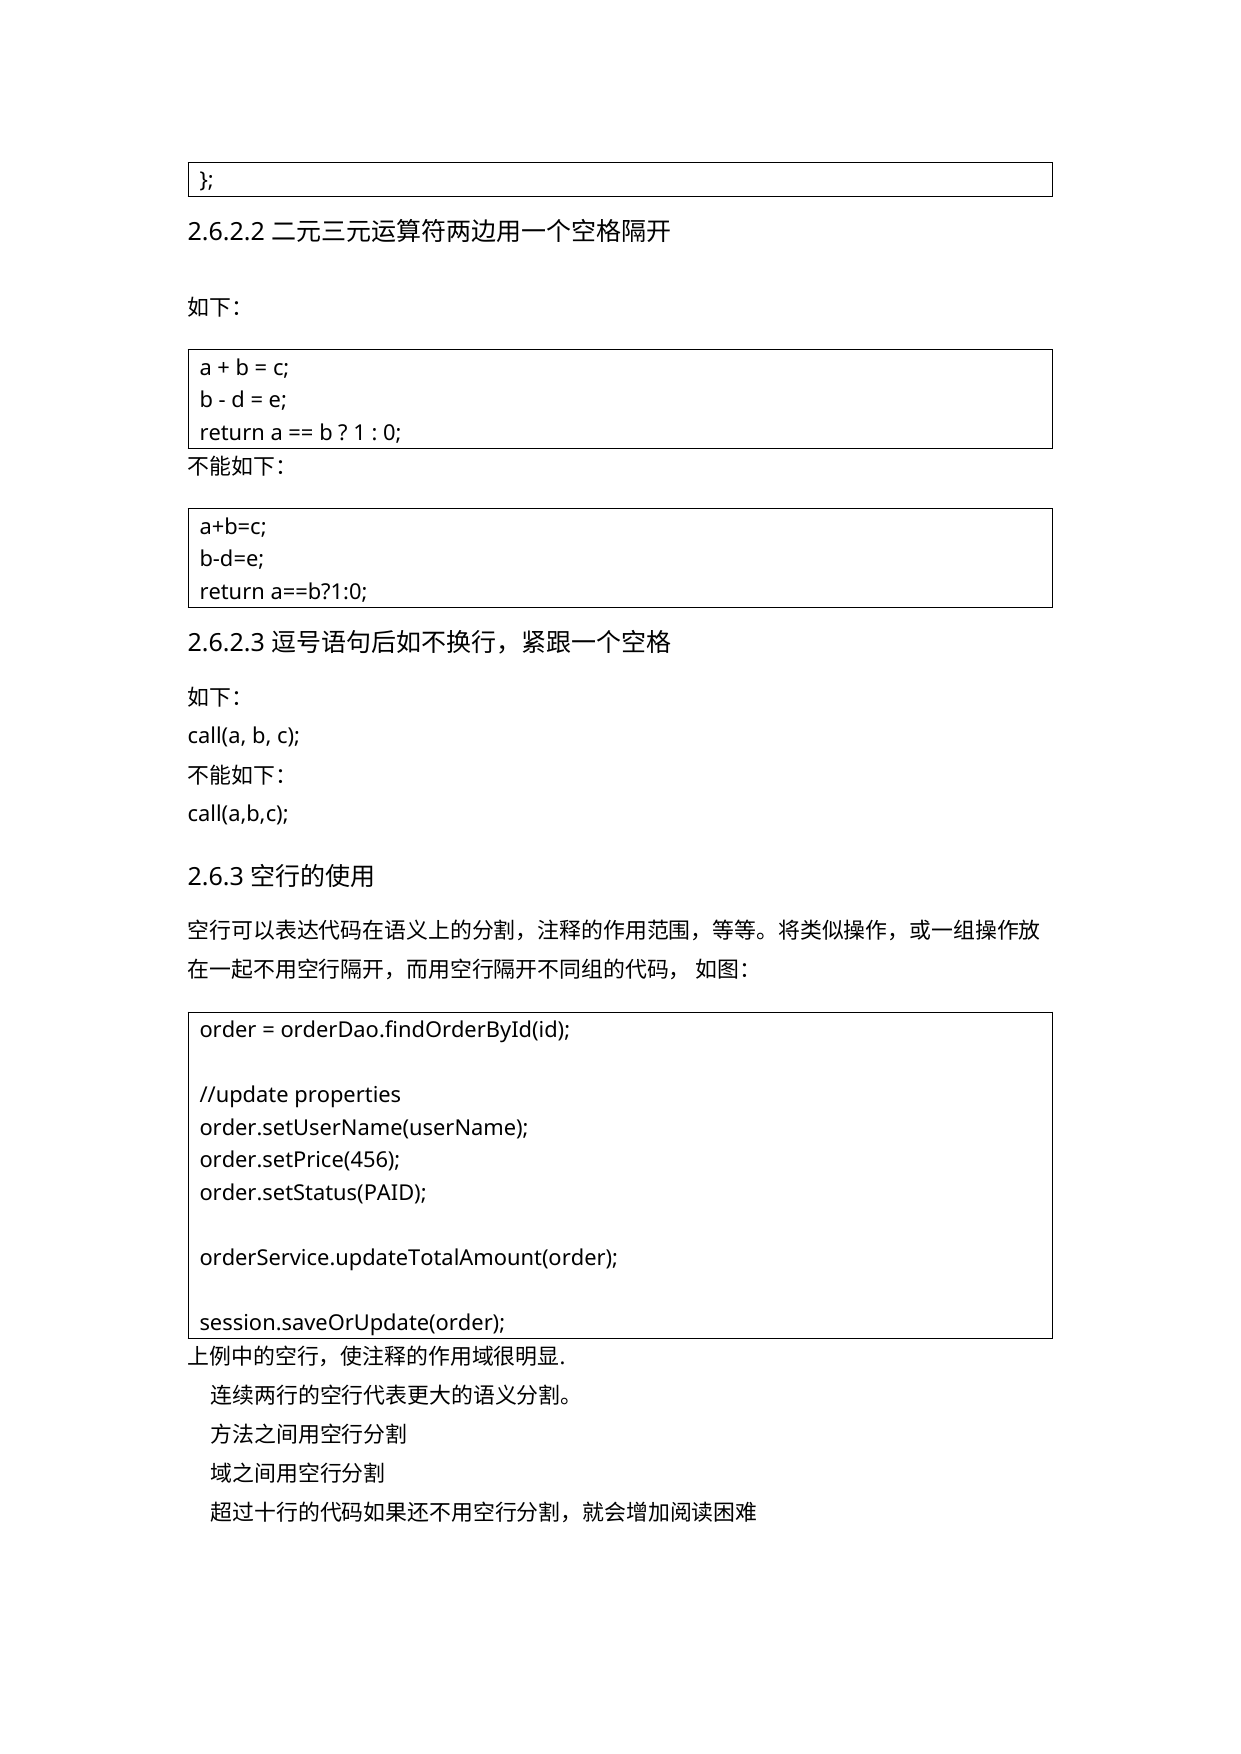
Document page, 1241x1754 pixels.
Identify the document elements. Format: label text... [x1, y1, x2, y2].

table_header a+b=c; b-d=e; return a==b?1:0; [189, 509, 1052, 607]
text 不能如下： [187, 449, 1053, 481]
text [187, 1339, 1053, 1527]
text 如下： [187, 289, 1053, 322]
text 2.6.2.3 逗号语句后如不换行，紧跟一个空格 如下： call(a, b, c); 不能如下： call(a,b,c); 2.6.3 空行的使用 空行可以表达代码在语义上的分割，注释的作用范围，等等。将类似操作，或一组操作放在一起不用空行隔开，而用空行隔开不同组的代码， 如图： [187, 608, 1053, 984]
text 2.6.2.2 二元三元运算符两边用一个空格隔开 [187, 197, 1053, 262]
table_header a + b = c; b - d = e; return a == b ? 1 : 0; [189, 350, 1052, 448]
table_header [189, 163, 1052, 196]
table_header order = orderDao.findOrderById(id); //update properties order.setUserName(userName); order.setPrice(456); order.setStatus(PAID); orderService.updateTotalAmount(order); session.saveOrUpdate(order); [189, 1013, 1052, 1338]
